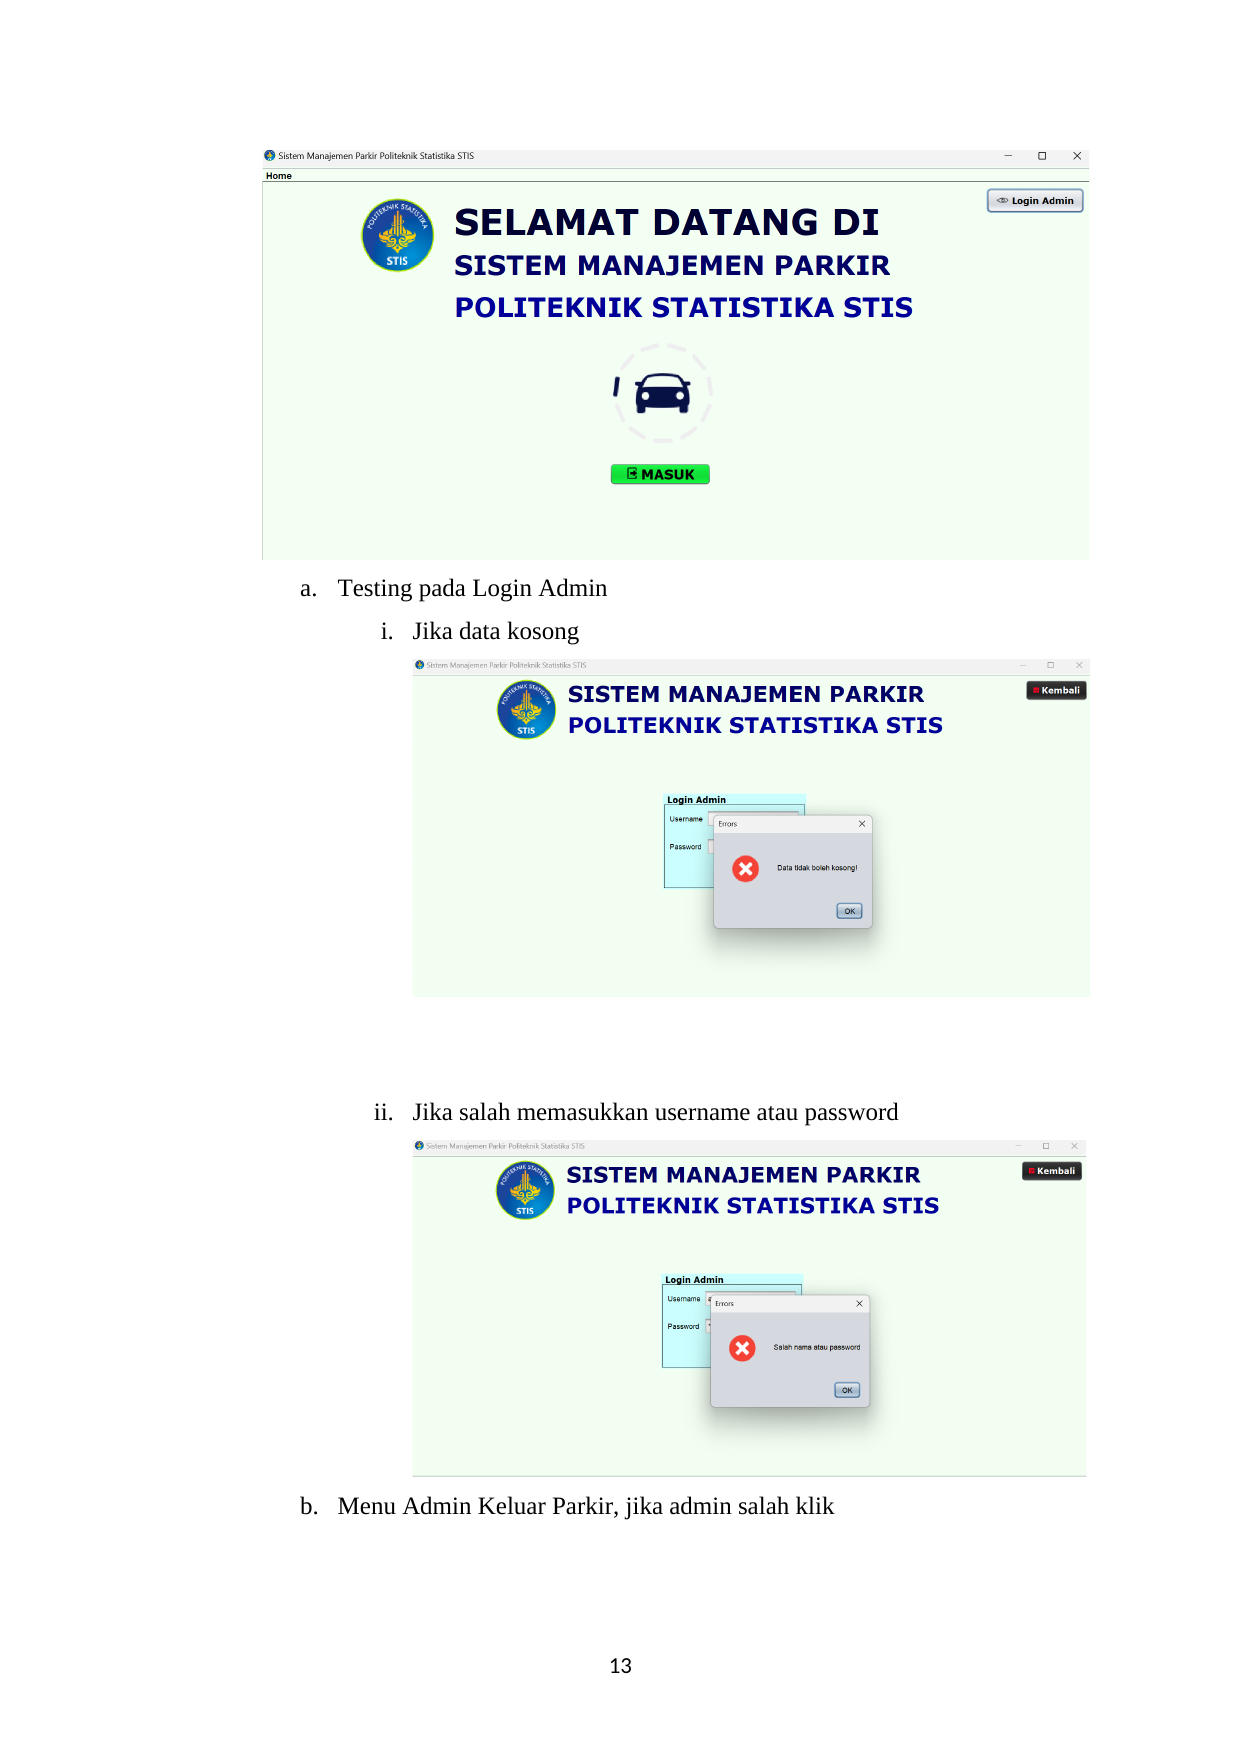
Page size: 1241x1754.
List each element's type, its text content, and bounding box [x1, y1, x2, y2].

list Jika salah memasukkan username atau password [394, 1097, 1090, 1126]
list Jika data kosong [394, 616, 1090, 645]
picture [412, 659, 1091, 997]
picture [262, 150, 1090, 560]
list Testing pada Login Admin [300, 573, 1090, 602]
picture [412, 1140, 1087, 1477]
list Menu Admin Keluar Parkir, jika admin salah klik [300, 1491, 1090, 1519]
